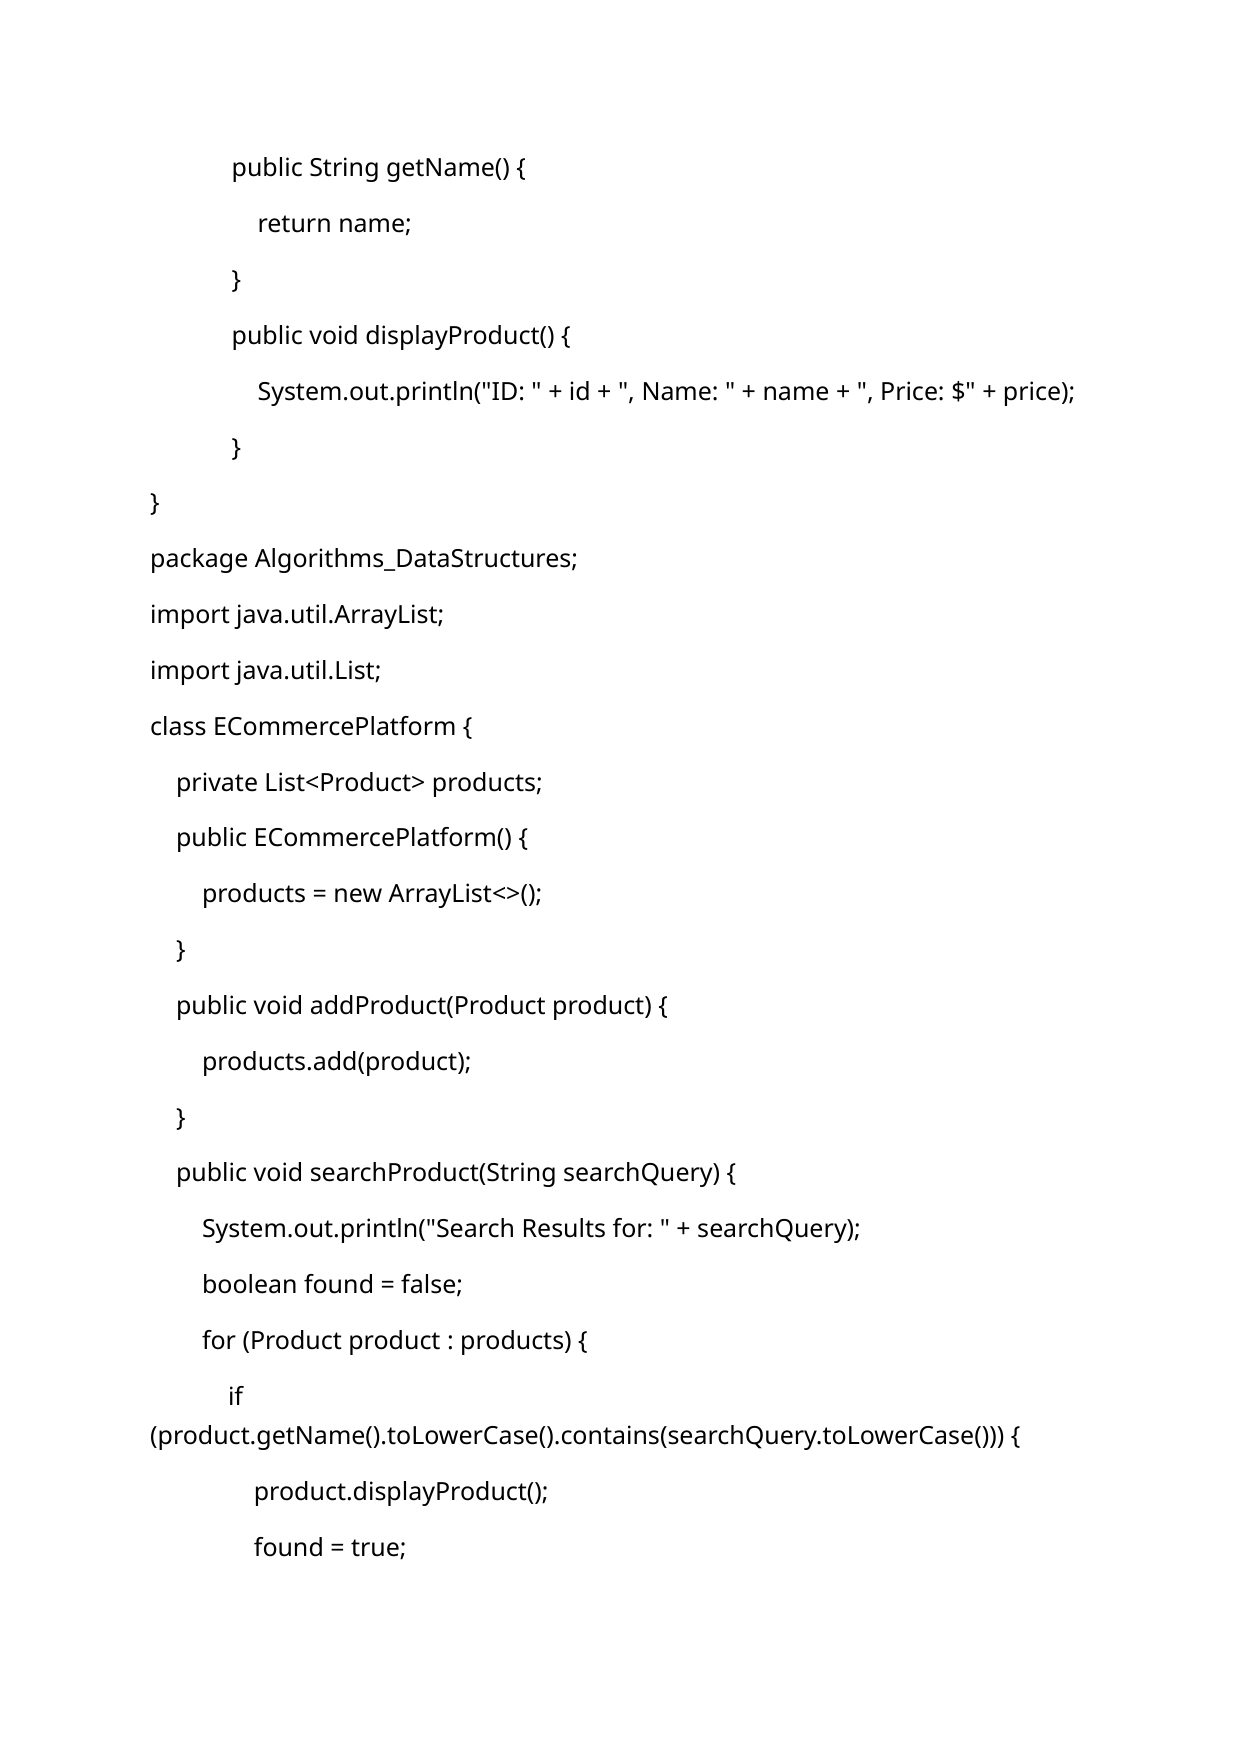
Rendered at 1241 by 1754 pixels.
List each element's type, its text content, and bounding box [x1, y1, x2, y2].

text } [150, 485, 1090, 519]
text public void addProduct(Product product) { [150, 987, 1090, 1022]
text System.out.println("ID: " + id + ", Name: " + name + ", Price: $" + price); [150, 373, 1090, 407]
text package Algorithms_DataStructures; [150, 541, 1090, 575]
text products.add(product); [150, 1043, 1090, 1077]
text if (product.getName().toLowerCase().contains(searchQuery.toLowerCase())) { [150, 1378, 1090, 1452]
text products = new ArrayList<>(); [150, 876, 1090, 910]
text class ECommercePlatform { [150, 708, 1090, 742]
text private List<Product> products; [150, 764, 1090, 798]
text } [150, 262, 1090, 296]
text public void displayProduct() { [150, 317, 1090, 352]
text } [150, 932, 1090, 966]
text public ECommercePlatform() { [150, 820, 1090, 854]
text for (Product product : products) { [150, 1322, 1090, 1357]
text } [150, 429, 1090, 463]
text System.out.println("Search Results for: " + searchQuery); [150, 1211, 1090, 1245]
text import java.util.List; [150, 652, 1090, 687]
text boolean found = false; [150, 1267, 1090, 1301]
text found = true; [150, 1529, 1090, 1563]
text import java.util.ArrayList; [150, 597, 1090, 631]
text return name; [150, 206, 1090, 240]
text public String getName() { [150, 150, 1090, 184]
text product.displayProduct(); [150, 1473, 1090, 1507]
text } [150, 1099, 1090, 1133]
text public void searchProduct(String searchQuery) { [150, 1155, 1090, 1189]
